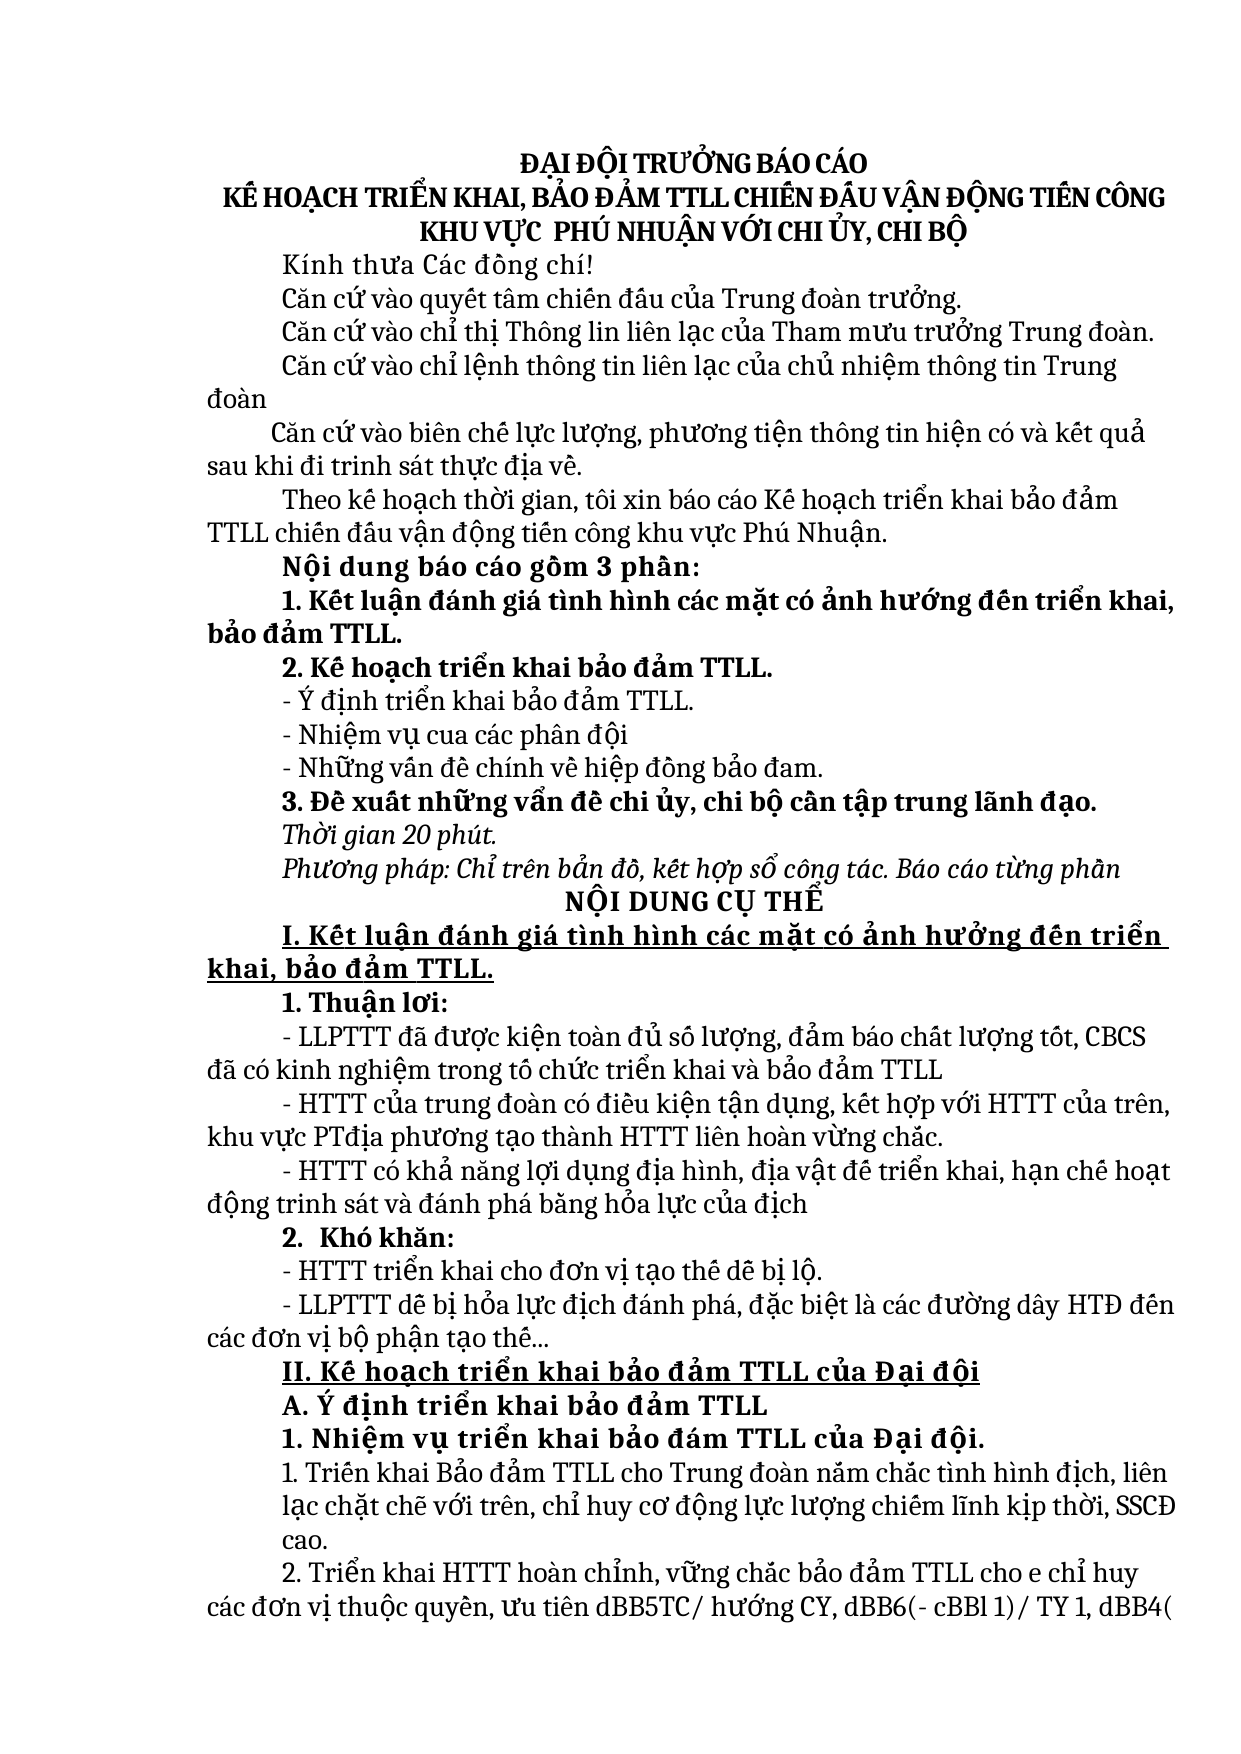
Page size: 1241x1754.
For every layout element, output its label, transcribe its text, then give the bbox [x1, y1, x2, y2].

text Căn cứ vào biên chế lực lượng, phương tiện thông tin hiện có và kết quả sau khi đi trinh sát thực địa về. [207, 416, 1181, 483]
text - LLPTTT dễ bị hỏa lực địch đánh phá, đặc biệt là các đường dây HTĐ đến các đơn vị bộ phận tạo thế... [207, 1288, 1181, 1355]
text 1. Kết luận đánh giá tình hình các mặt có ảnh hướng đến triển khai, bảo đảm TTLL. [207, 584, 1181, 651]
text Căn cứ vào chỉ lệnh thông tin liên lạc của chủ nhiệm thông tin Trung đoàn [207, 349, 1181, 416]
text 1. Thuận lơi: [207, 986, 1181, 1020]
text KẾ HOẠCH TRIỂN KHAI, BẢO ĐẢM TTLL CHIẾN ĐẤU VẬN ĐỘNG TIẾN CÔNG KHU VỰC PHÚ NHUẬN VỚI CHI ỦY, CHI BỘ [207, 181, 1181, 248]
text Theo kế hoạch thời gian, tôi xin báo cáo Kế hoạch triển khai bảo đảm TTLL chiến đấu vận động tiến công khu vực Phú Nhuận. [207, 483, 1181, 550]
text II. Kế hoạch triển khai bảo đảm TTLL của Đại đội [207, 1355, 1181, 1389]
text - Những vấn đề chính về hiệp đồng bảo đam. [207, 751, 1181, 785]
text - Nhiệm vụ cua các phân đội [207, 718, 1181, 751]
text NỘI DUNG CỤ THỂ [207, 886, 1181, 919]
list Khó khăn: [282, 1221, 1181, 1254]
text - LLPTTT đã được kiện toàn đủ số lượng, đảm báo chất lượng tốt, CBCS đã có kinh nghiệm trong tố chức triển khai và bảo đảm TTLL [207, 1020, 1181, 1087]
text - HTTT triển khai cho đơn vị tạo thế dễ bị lộ. [282, 1254, 1181, 1288]
text Kính thưa Các đồng chí! [207, 248, 1181, 282]
text Căn cứ vào chỉ thị Thông lin liên lạc của Tham mưu trưởng Trung đoàn. [207, 315, 1181, 349]
text 3. Đề xuất những vẩn đề chi ủy, chi bộ cần tập trung lãnh đạo. [207, 785, 1181, 818]
text Phương pháp: Chỉ trên bản đồ, kết hợp sổ công tác. Báo cáo từng phần [207, 852, 1181, 886]
text Căn cứ vào quyết tâm chiến đấu của Trung đoàn trưởng. [207, 282, 1181, 315]
text ĐẠI ĐỘI TRƯỞNG BÁO CÁO [207, 148, 1181, 181]
text - HTTT của trung đoàn có điều kiện tận dụng, kết hợp với HTTT của trên, khu vực PTđịa phương tạo thành HTTT liên hoàn vừng chắc. [207, 1087, 1181, 1154]
text 2. Kế hoạch triển khai bảo đảm TTLL. [207, 651, 1181, 684]
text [207, 1556, 1181, 1623]
text A. Ý định triển khai bảo đảm TTLL [207, 1389, 1181, 1422]
text 1. Triến khai Bảo đảm TTLL cho Trung đoàn nắm chắc tình hình địch, liên lạc chặt chẽ với trên, chỉ huy cơ động lực lượng chiếm lĩnh kịp thời, SSCĐ cao. [282, 1456, 1181, 1556]
text 1. Nhiệm vụ triển khai bảo đám TTLL của Đại đội. [207, 1422, 1181, 1456]
text - Ý định triển khai bảo đảm TTLL. [207, 684, 1181, 718]
text I. Kết luận đánh giá tình hình các mặt có ảnh hưởng đến triển khai, bảo đảm TTLL. [207, 919, 1181, 986]
text Thời gian 20 phút. [207, 818, 1181, 852]
text - HTTT có khả năng lợi dụng địa hình, địa vật đế triển khai, hạn chế hoạt động trinh sát và đánh phá bằng hỏa lực của địch [207, 1154, 1181, 1221]
text Nội dung báo cáo gồm 3 phần: [207, 550, 1181, 584]
